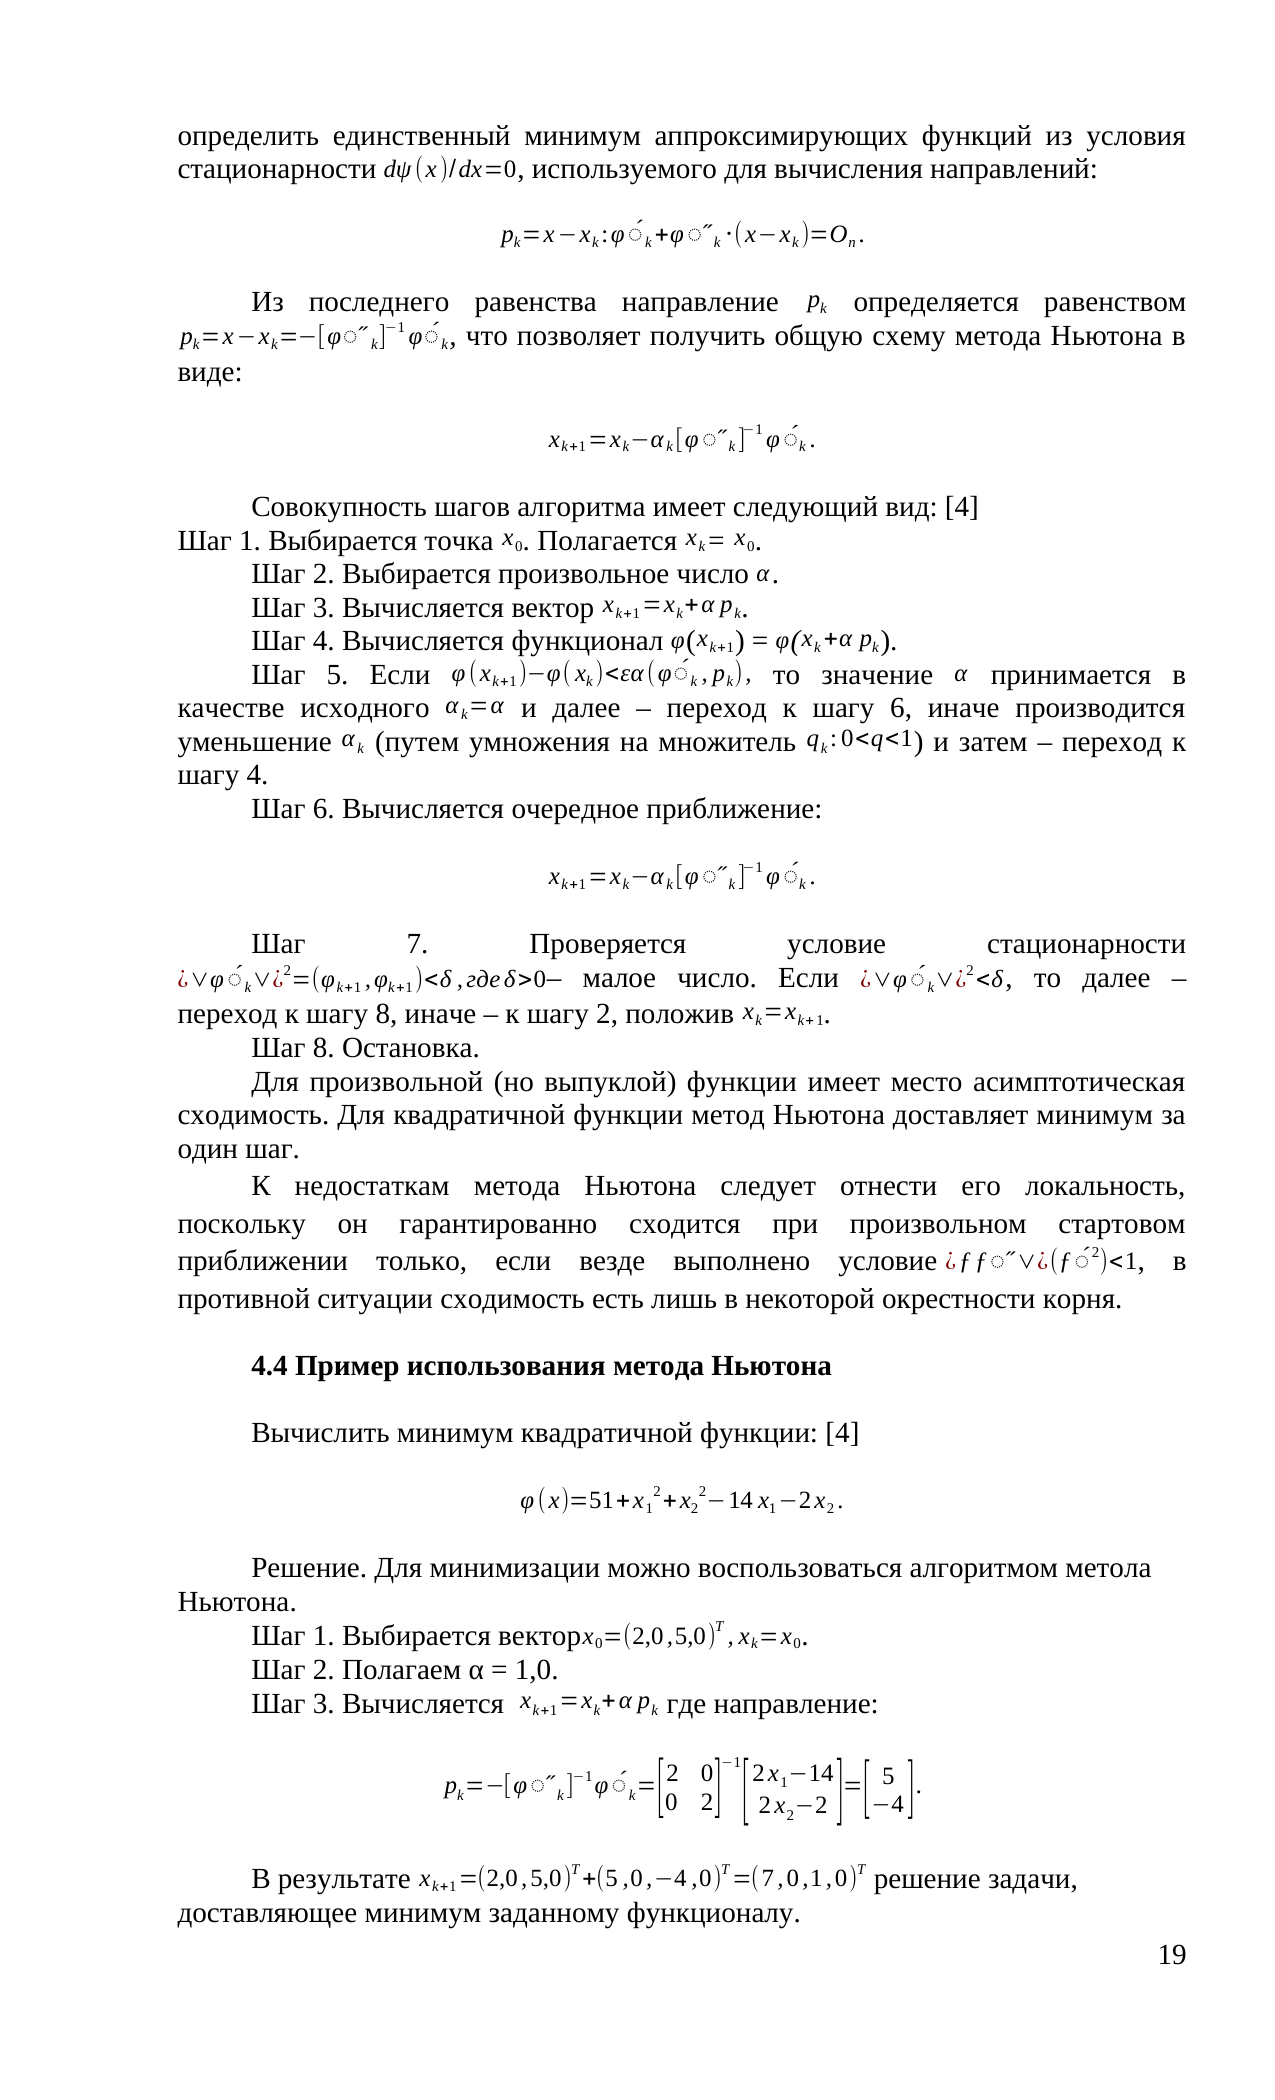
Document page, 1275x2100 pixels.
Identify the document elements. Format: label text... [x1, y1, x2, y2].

text Шаг 6. Вычисляется очередное приближение: [177, 791, 1186, 824]
text Шаг 5. Если то значение принимается в качестве исходного и далее – переход к шагу 6, иначе производится уменьшение (путем умножения на множитель ) и затем – переход к шагу 4. [177, 657, 1186, 791]
text Шаг 1. Выбирается точка . Полагается = . [177, 523, 1186, 556]
text Шаг 3. Вычисляется вектор . [177, 590, 1186, 623]
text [177, 118, 1186, 185]
text Шаг 1. Выбирается вектор. [177, 1617, 1186, 1652]
text Для произвольной (но выпуклой) функции имеет место асимптотическая сходимость. Для квадратичной функции метод Ньютона доставляет минимум за один шаг. [177, 1064, 1186, 1164]
text Шаг 4. Вычисляется функционал () = (). [177, 623, 1186, 657]
text Решение. Для минимизации можно воспользоваться алгоритмом метола Ньютона. [177, 1550, 1186, 1617]
text Шаг 8. Остановка. [177, 1030, 1186, 1064]
text Шаг 7. Проверяется условие стационарности – малое число. Если , то далее – переход к шагу 8, иначе – к шагу 2, положив . [177, 927, 1186, 1030]
text Шаг 2. Полагаем α = 1,0. [177, 1652, 1186, 1686]
text 4.4 Пример использования метода Ньютона [177, 1348, 1186, 1381]
text Шаг 3. Вычисляется где направление: [177, 1686, 1186, 1719]
text Из последнего равенства направление определяется равенством , что позволяет получить общую схему метода Ньютона в виде: [177, 284, 1186, 387]
text Шаг 2. Выбирается произвольное число . [177, 556, 1186, 590]
text Совокупность шагов алгоритма имеет следующий вид: [4] [177, 489, 1186, 523]
text Вычислить минимум квадратичной функции: [4] [177, 1415, 1186, 1448]
text В результате решение задачи, доставляющее минимум заданному функционалу. [177, 1860, 1186, 1928]
text К недостаткам метода Ньютона следует отнести его локальность, поскольку он гарантированно сходится при произвольном стартовом приближении только, если везде выполнено условие , в противной ситуации сходимость есть лишь в некоторой окрестности корня. [177, 1164, 1186, 1314]
